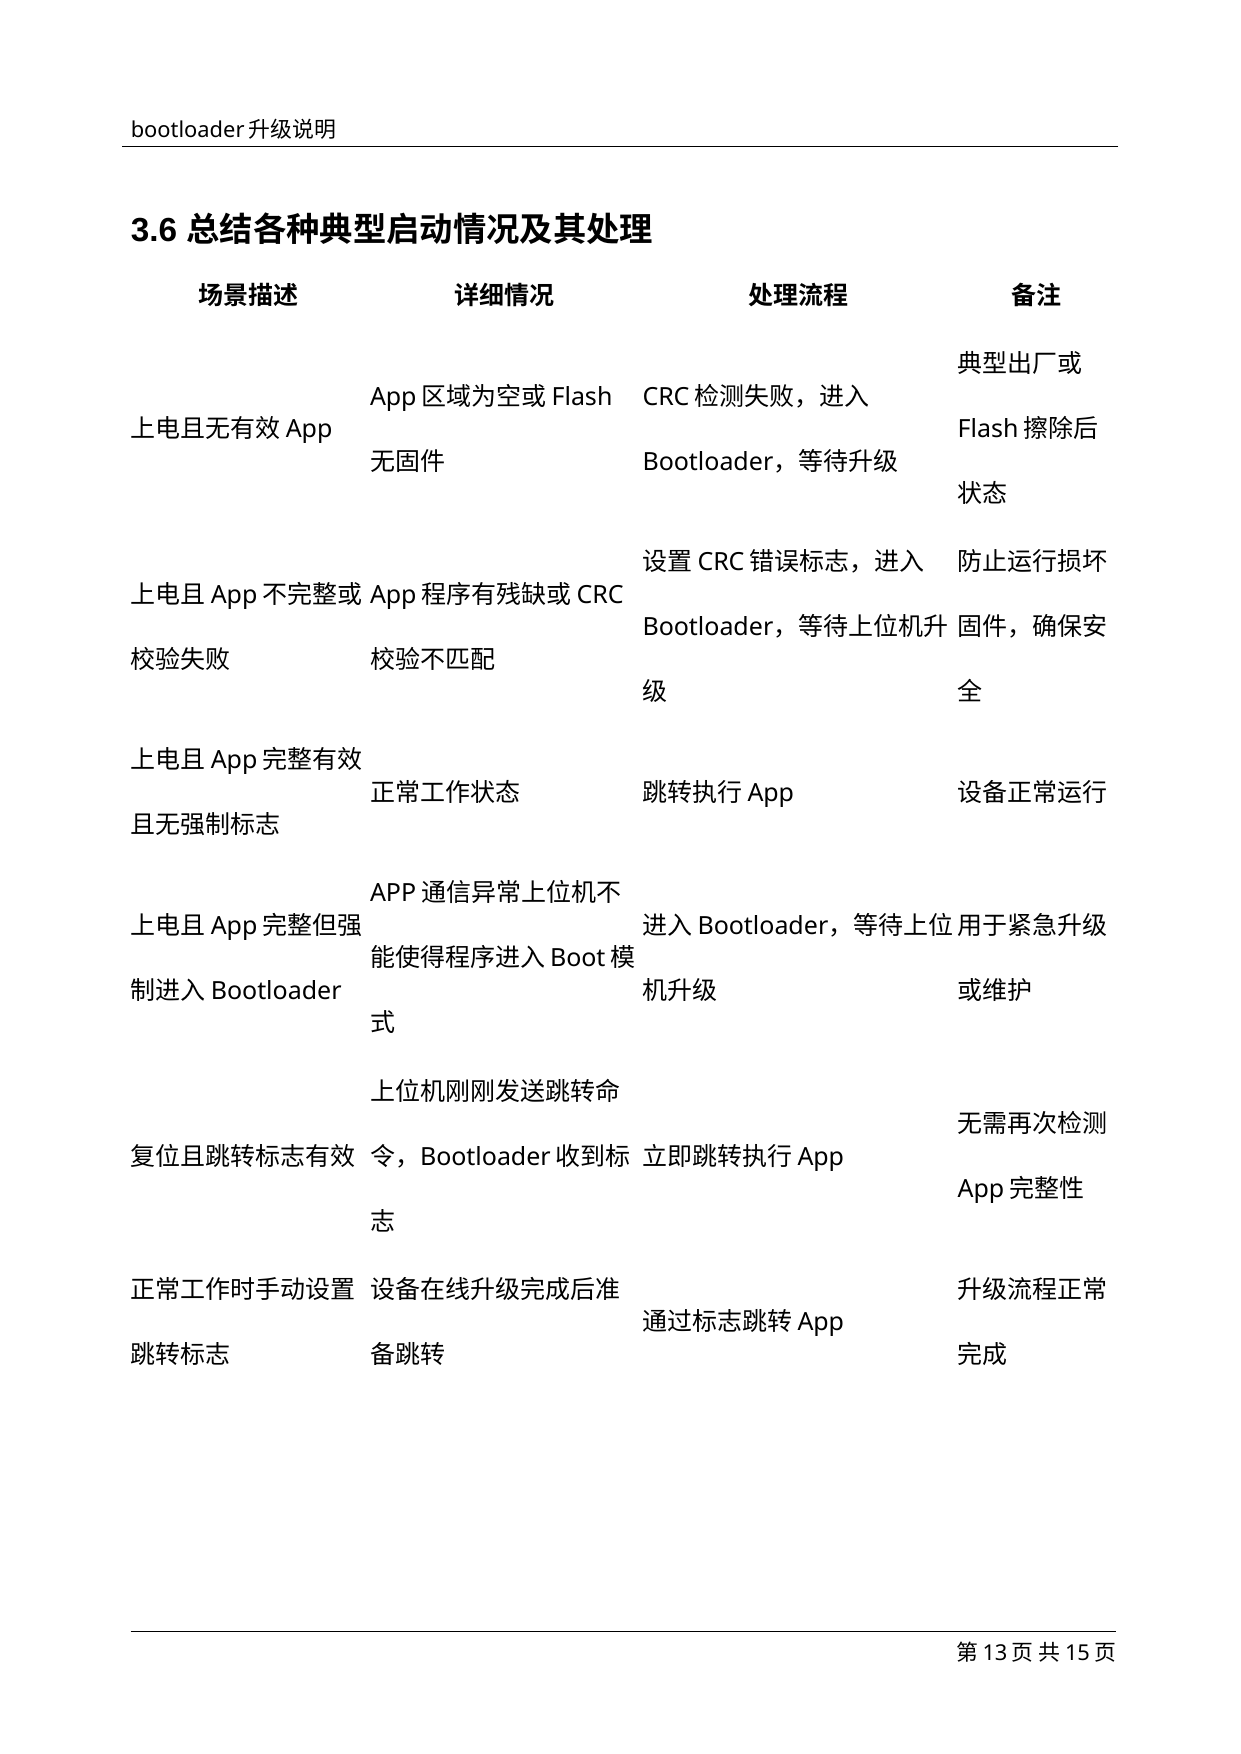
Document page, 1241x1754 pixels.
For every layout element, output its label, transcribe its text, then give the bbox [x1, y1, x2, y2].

table_cell App区域为空或Flash无固件 [368, 328, 641, 526]
table_cell APP通信异常上位机不能使得程序进入Boot模式 [368, 857, 641, 1055]
table_cell App程序有残缺或CRC校验不匹配 [368, 526, 641, 724]
table_cell 升级流程正常完成 [956, 1253, 1117, 1386]
table_cell 设备在线升级完成后准备跳转 [368, 1253, 641, 1386]
table_cell 用于紧急升级或维护 [956, 857, 1117, 1055]
table_cell CRC检测失败，进入Bootloader，等待升级 [641, 328, 956, 526]
table_cell 设置CRC错误标志，进入Bootloader，等待上位机升级 [641, 526, 956, 724]
table_cell 无需再次检测App完整性 [956, 1055, 1117, 1253]
table_header 处理流程 [641, 260, 956, 328]
table_cell 立即跳转执行App [641, 1055, 956, 1253]
table_cell 正常工作状态 [368, 724, 641, 857]
table_header 详细情况 [368, 260, 641, 328]
table_header 备注 [956, 260, 1117, 328]
table_cell 上电且无有效App [129, 328, 368, 526]
table_cell 设备正常运行 [956, 724, 1117, 857]
subtitle 总结各种典型启动情况及其处理 [131, 194, 1110, 259]
table_cell 进入Bootloader，等待上位机升级 [641, 857, 956, 1055]
table_cell 上电且App不完整或校验失败 [129, 526, 368, 724]
table_header 场景描述 [129, 260, 368, 328]
table_cell 正常工作时手动设置跳转标志 [129, 1253, 368, 1386]
table_cell 通过标志跳转App [641, 1253, 956, 1386]
table_cell 防止运行损坏固件，确保安全 [956, 526, 1117, 724]
table_cell 上电且App完整有效且无强制标志 [129, 724, 368, 857]
table_cell 上电且App完整但强制进入Bootloader [129, 857, 368, 1055]
table_cell 上位机刚刚发送跳转命令，Bootloader收到标志 [368, 1055, 641, 1253]
table_cell 典型出厂或Flash擦除后状态 [956, 328, 1117, 526]
table_cell 跳转执行App [641, 724, 956, 857]
table_cell 复位且跳转标志有效 [129, 1055, 368, 1253]
